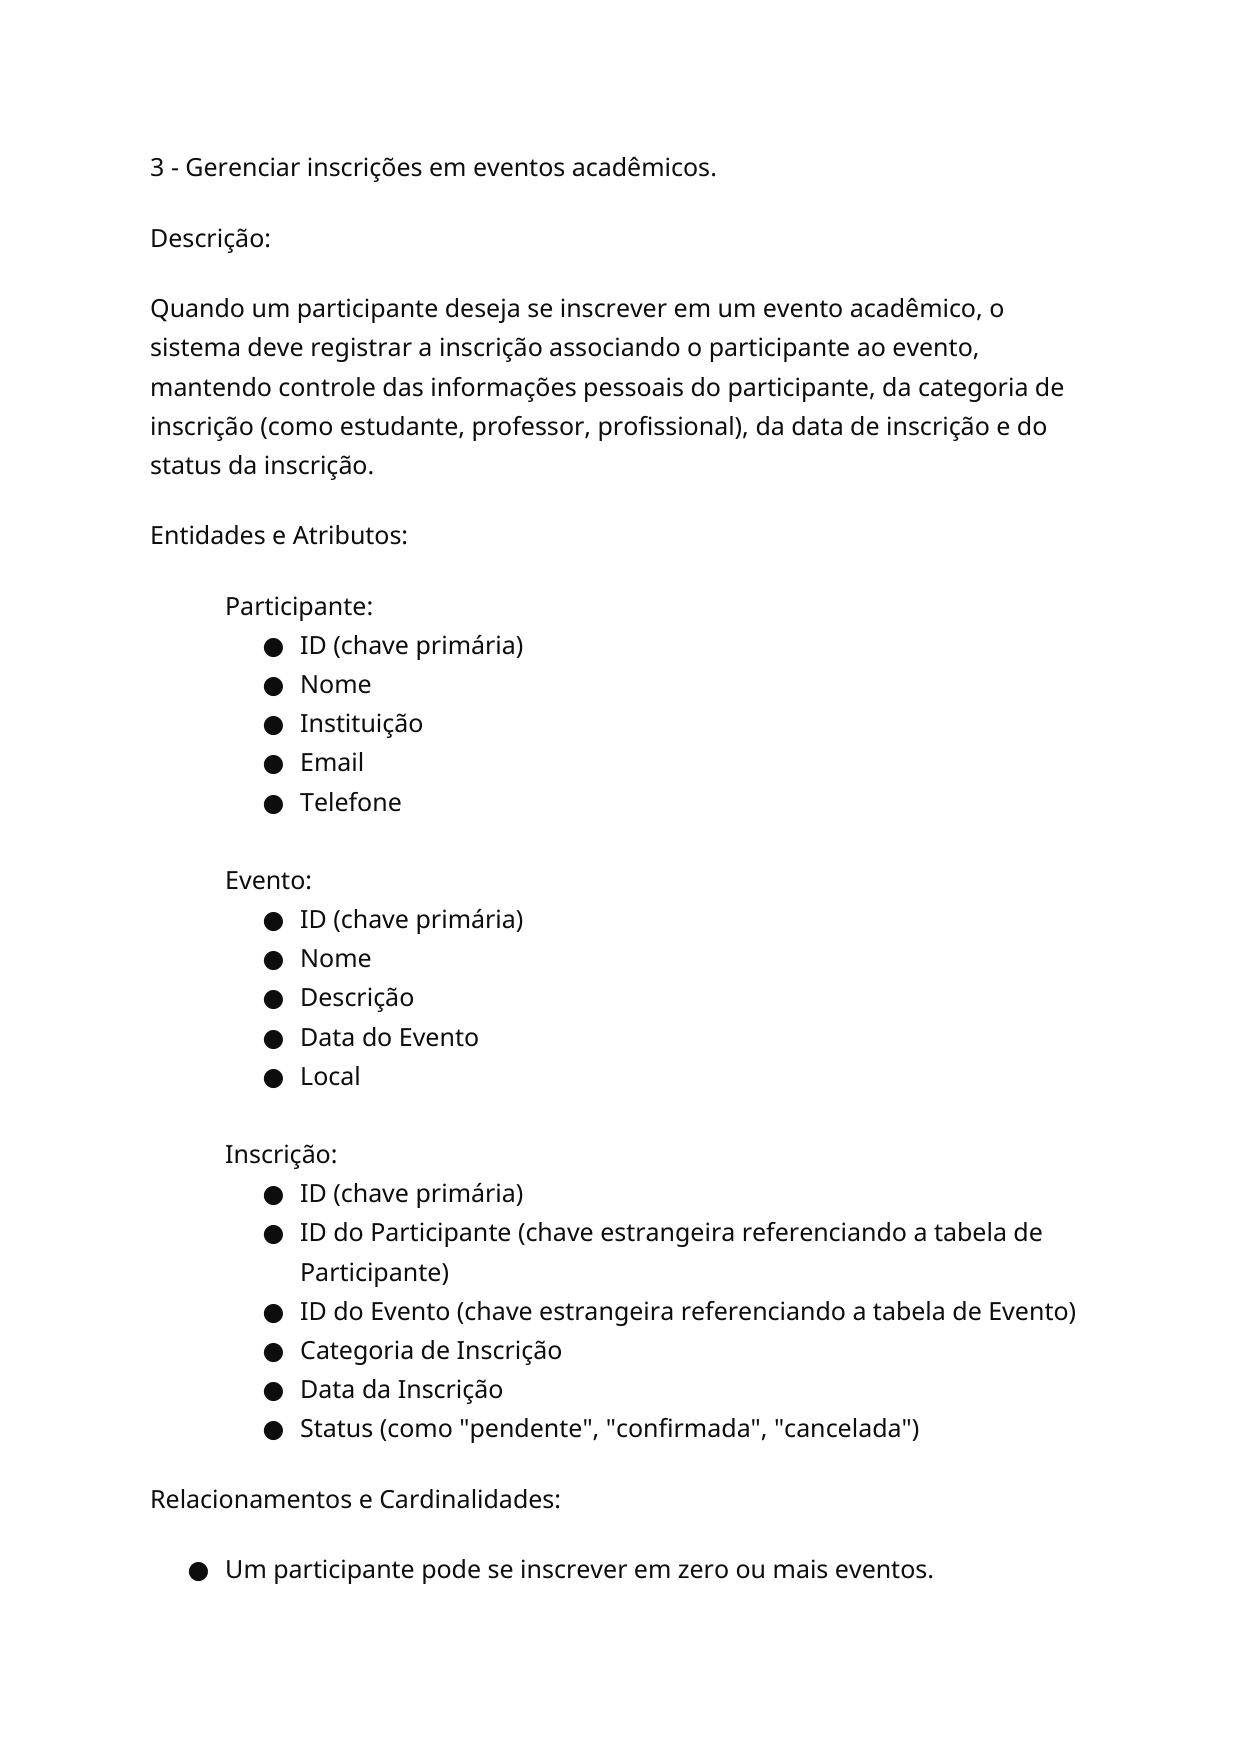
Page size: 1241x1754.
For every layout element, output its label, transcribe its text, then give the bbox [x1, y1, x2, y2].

text Evento: [225, 862, 1090, 897]
list ID (chave primária) [262, 1176, 1090, 1210]
list ID do Evento (chave estrangeira referenciando a tabela de Evento) [262, 1293, 1090, 1327]
text Entidades e Atributos: [150, 518, 1090, 552]
list Email [262, 745, 1090, 779]
list Telefone [262, 784, 1090, 818]
text Participante: [225, 588, 1090, 622]
list ID (chave primária) [262, 627, 1090, 662]
text 3 - Gerenciar inscrições em eventos acadêmicos. [150, 150, 1090, 184]
text Inscrição: [225, 1137, 1090, 1171]
list Categoria de Inscrição [262, 1332, 1090, 1367]
list Data do Evento [262, 1019, 1090, 1053]
text Relacionamentos e Cardinalidades: [150, 1481, 1090, 1515]
list ID do Participante (chave estrangeira referenciando a tabela de Participante) [262, 1215, 1090, 1288]
list Status (como "pendente", "confirmada", "cancelada") [262, 1411, 1090, 1445]
list Instituição [262, 706, 1090, 740]
text Quando um participante deseja se inscrever em um evento acadêmico, o sistema deve registrar a inscrição associando o participante ao evento, mantendo controle das informações pessoais do participante, da categoria de inscrição (como estudante, professor, profissional), da data de inscrição e do status da inscrição. [150, 291, 1090, 482]
list Descrição [262, 980, 1090, 1014]
text Descrição: [150, 220, 1090, 254]
list Nome [262, 667, 1090, 701]
list Data da Inscrição [262, 1372, 1090, 1406]
list ID (chave primária) [262, 902, 1090, 936]
list Local [262, 1058, 1090, 1092]
list Um participante pode se inscrever em zero ou mais eventos. [187, 1552, 1090, 1586]
list Nome [262, 941, 1090, 975]
